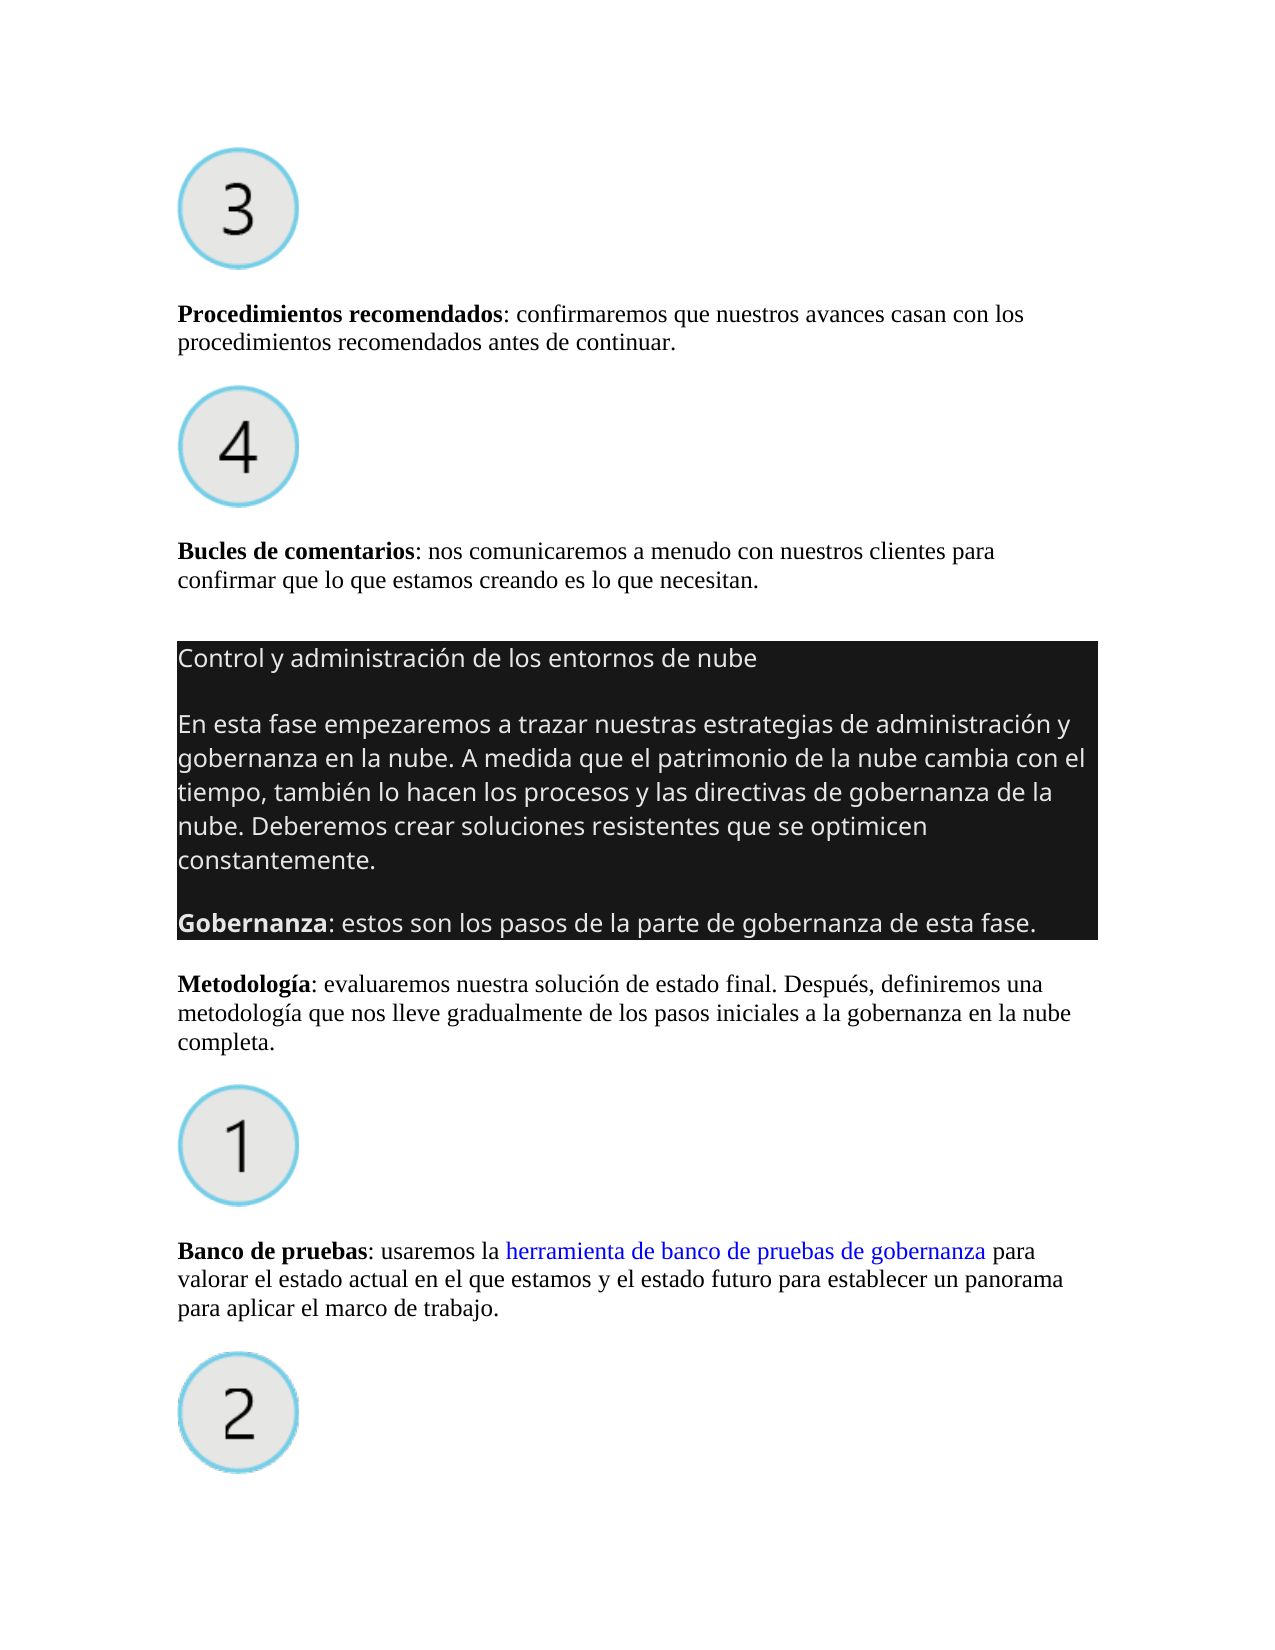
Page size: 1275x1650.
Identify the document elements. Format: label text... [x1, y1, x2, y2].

subtitle Control y administración de los entornos de nube [177, 641, 1098, 675]
text Metodología: evaluaremos nuestra solución de estado final. Después, definiremos una metodología que nos lleve gradualmente de los pasos iniciales a la gobernanza en la nube completa. [177, 969, 1098, 1056]
text Bucles de comentarios: nos comunicaremos a menudo con nuestros clientes para confirmar que lo que estamos creando es lo que necesitan. [177, 536, 1098, 594]
picture [177, 385, 299, 508]
picture [177, 147, 299, 270]
text Banco de pruebas: usaremos la herramienta de banco de pruebas de gobernanza para valorar el estado actual en el que estamos y el estado futuro para establecer un panorama para aplicar el marco de trabajo. [177, 1236, 1098, 1322]
picture [177, 1084, 299, 1207]
text Procedimientos recomendados: confirmaremos que nuestros avances casan con los procedimientos recomendados antes de continuar. [177, 299, 1098, 356]
picture [177, 1351, 299, 1474]
text En esta fase empezaremos a trazar nuestras estrategias de administración y gobernanza en la nube. A medida que el patrimonio de la nube cambia con el tiempo, también lo hacen los procesos y las directivas de gobernanza de la nube. Deberemos crear soluciones resistentes que se optimicen constantemente. [177, 707, 1098, 877]
text Gobernanza: estos son los pasos de la parte de gobernanza de esta fase. [177, 906, 1098, 940]
